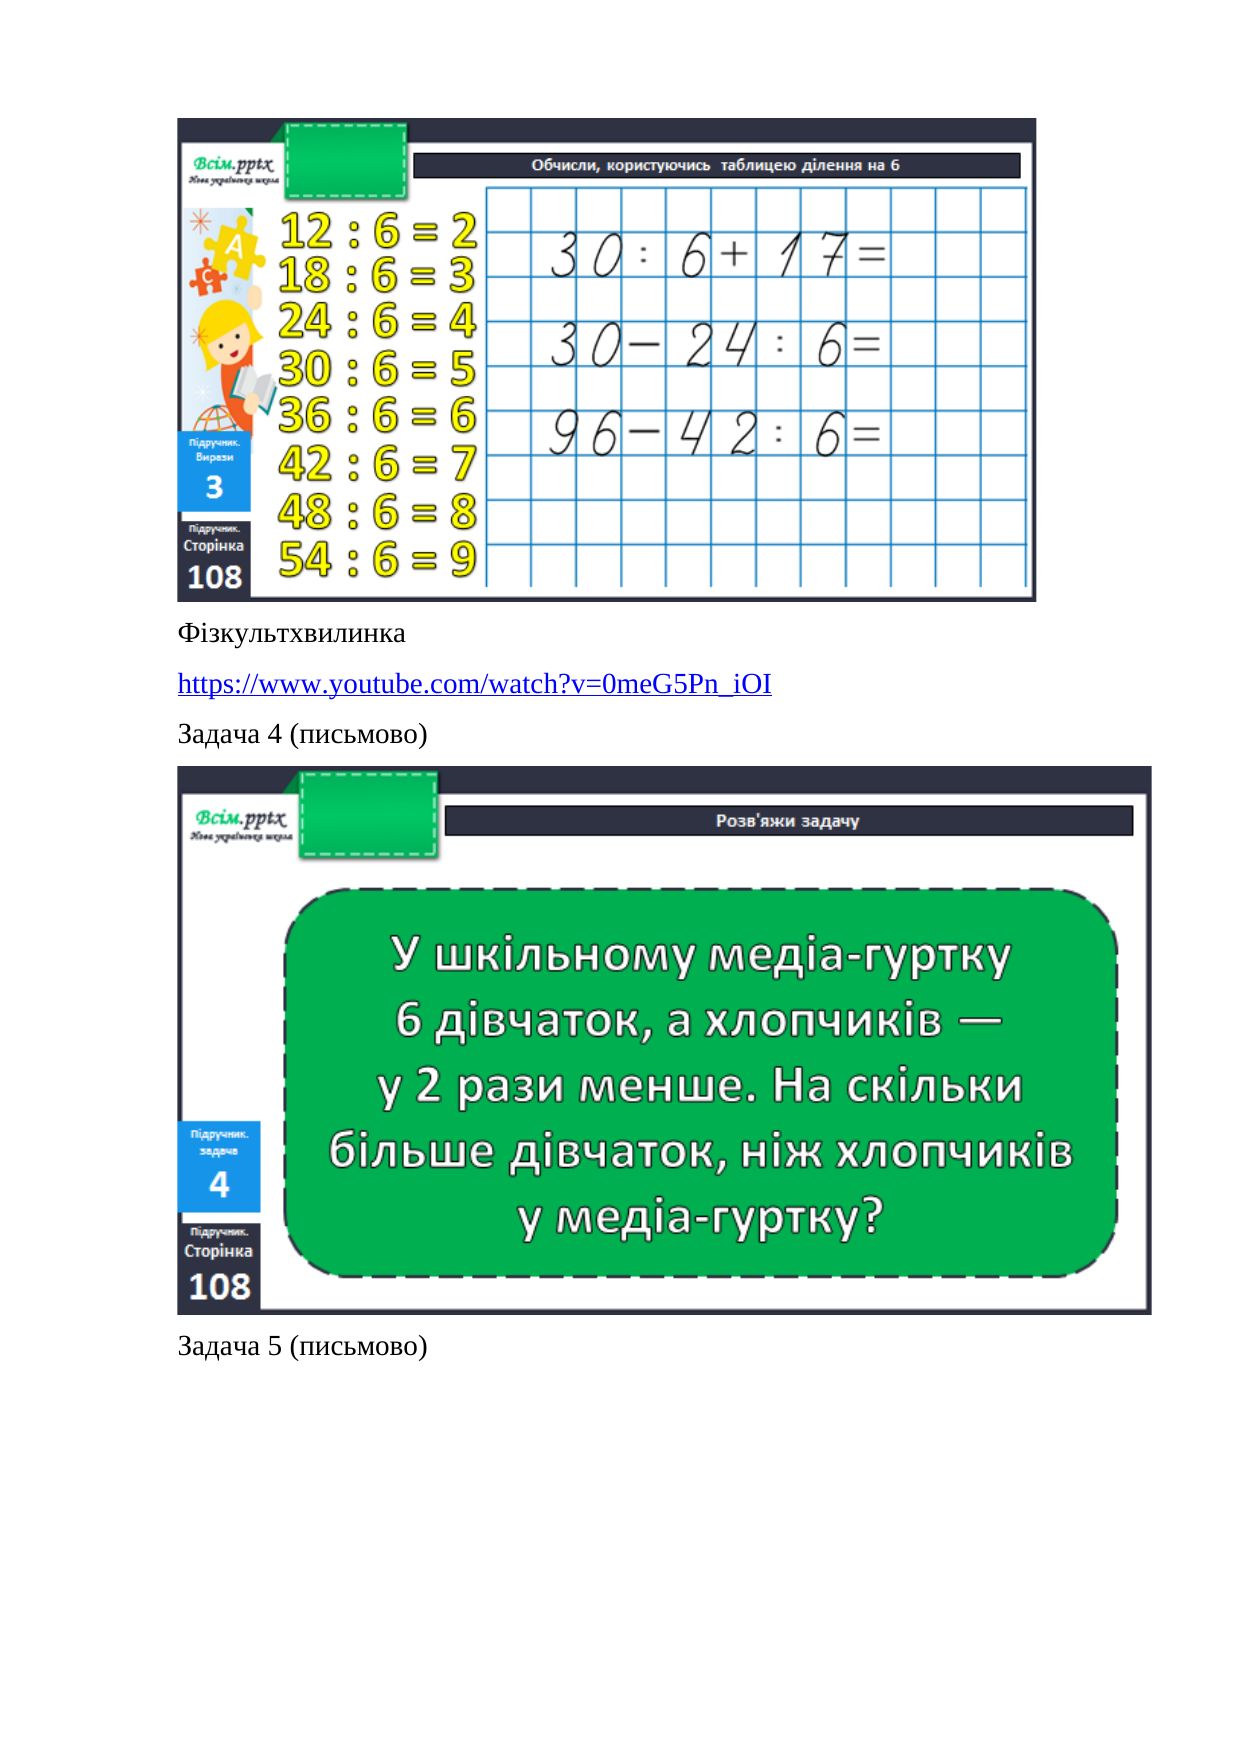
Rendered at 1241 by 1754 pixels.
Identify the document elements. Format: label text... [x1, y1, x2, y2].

text Фізкультхвилинка [177, 615, 1152, 649]
picture [177, 118, 1037, 602]
text Задача 5 (письмово) [177, 1328, 1152, 1362]
picture [177, 766, 1152, 1315]
text https://www.youtube.com/watch?v=0meG5Pn_iOI [177, 666, 1152, 699]
text Задача 4 (письмово) [177, 716, 1152, 749]
